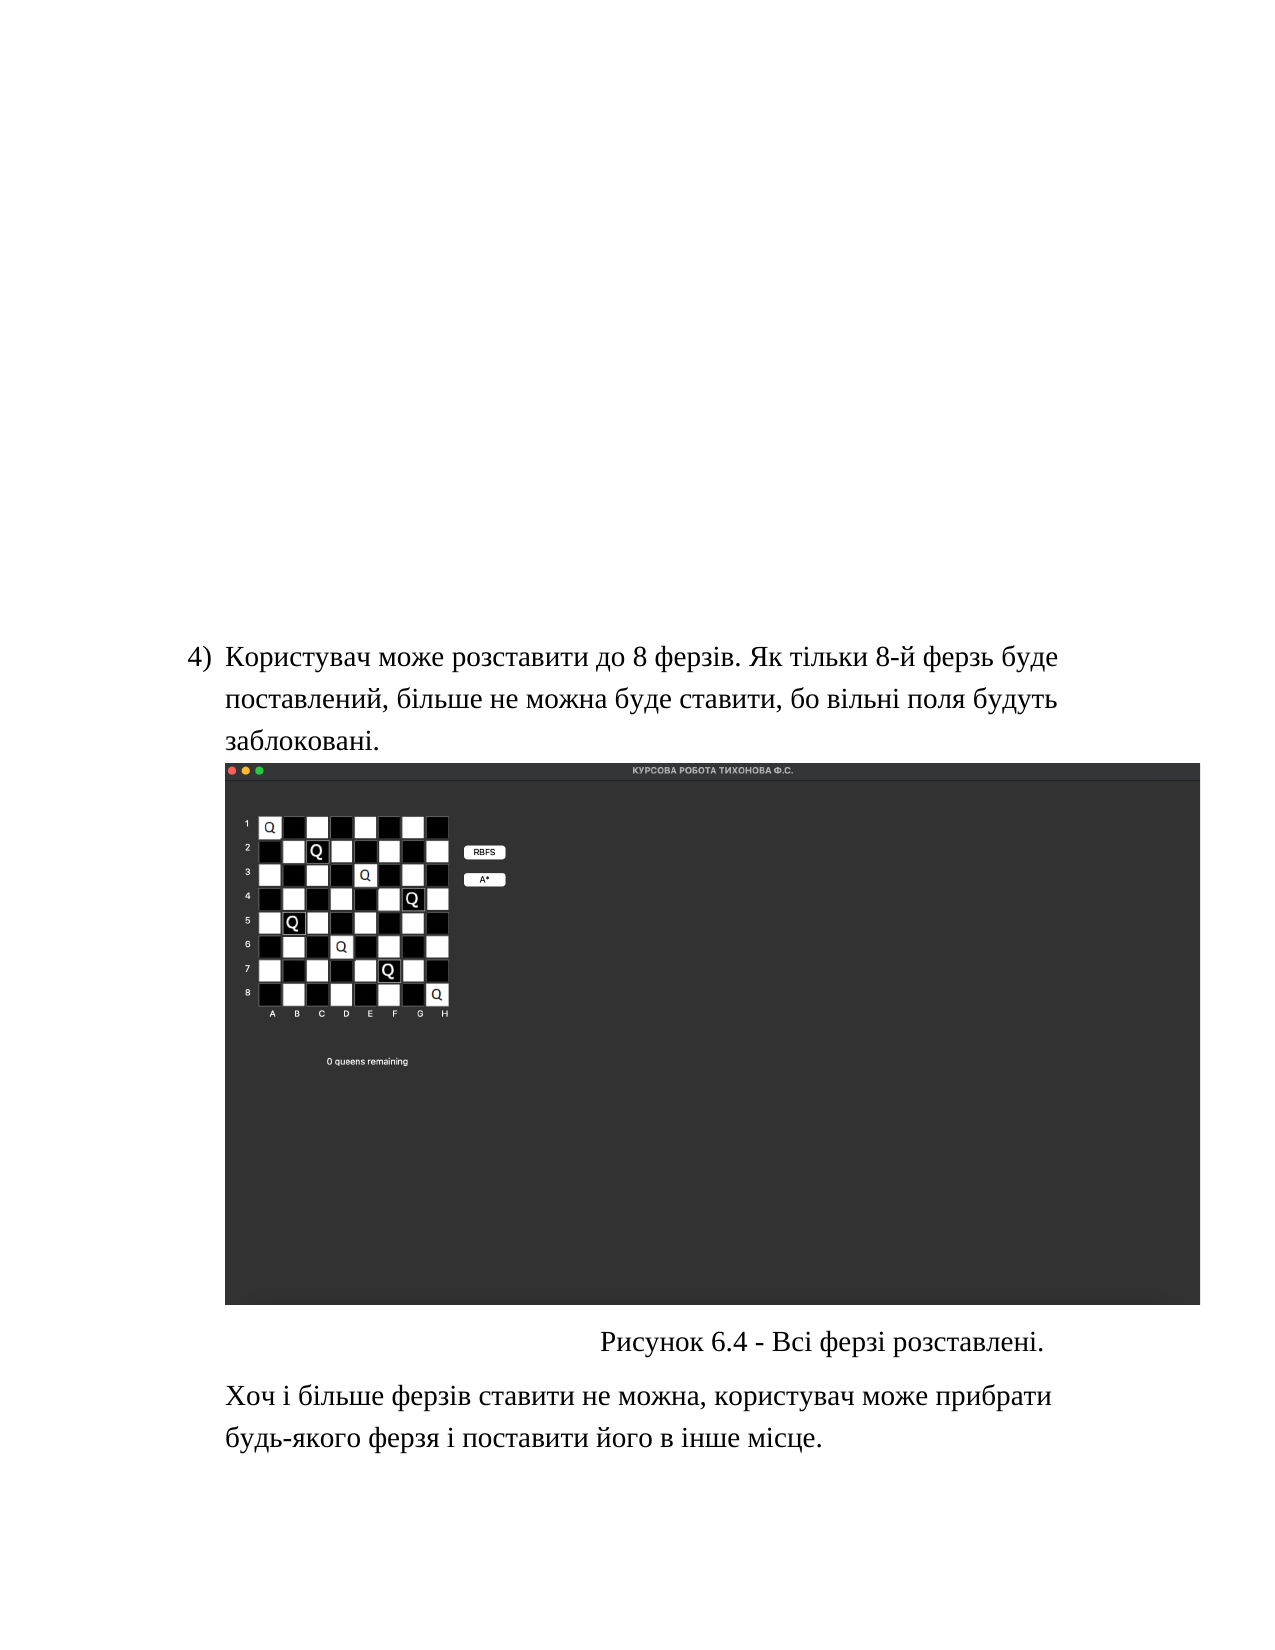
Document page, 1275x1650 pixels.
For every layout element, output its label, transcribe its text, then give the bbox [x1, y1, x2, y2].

text Рисунок 6.4 - Всі ферзі розставлені. [225, 1324, 1125, 1357]
text Хоч і більше ферзів ставити не можна, користувач може прибрати будь-якого ферзя і поставити його в інше місце. [225, 1378, 1125, 1454]
picture [225, 763, 1200, 1305]
